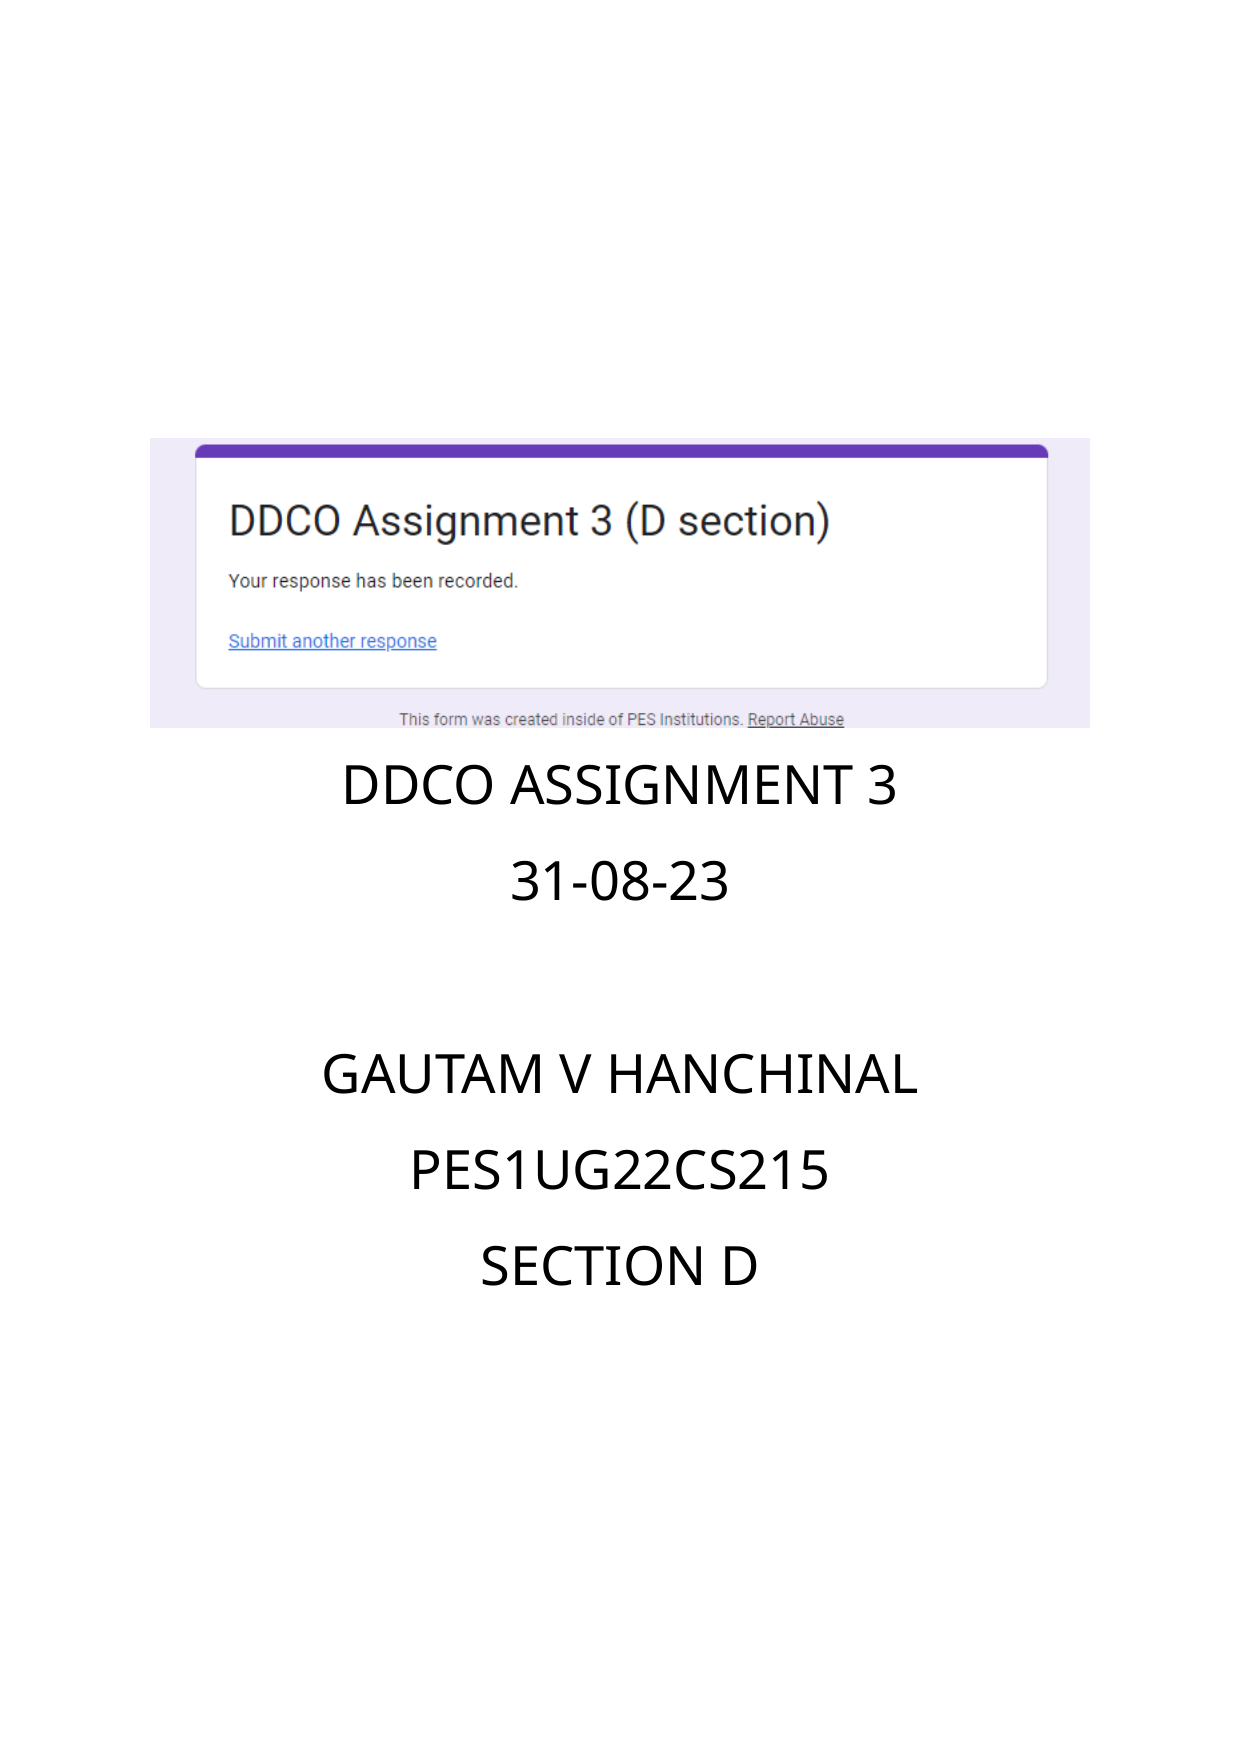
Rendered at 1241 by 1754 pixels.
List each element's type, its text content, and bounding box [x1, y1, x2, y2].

text 31-08-23 [150, 843, 1090, 917]
picture [150, 438, 1091, 728]
text SECTION D [150, 1228, 1090, 1302]
text GAUTAM V HANCHINAL [150, 1035, 1090, 1109]
text DDCO ASSIGNMENT 3 [150, 747, 1090, 820]
text PES1UG22CS215 [150, 1132, 1090, 1205]
